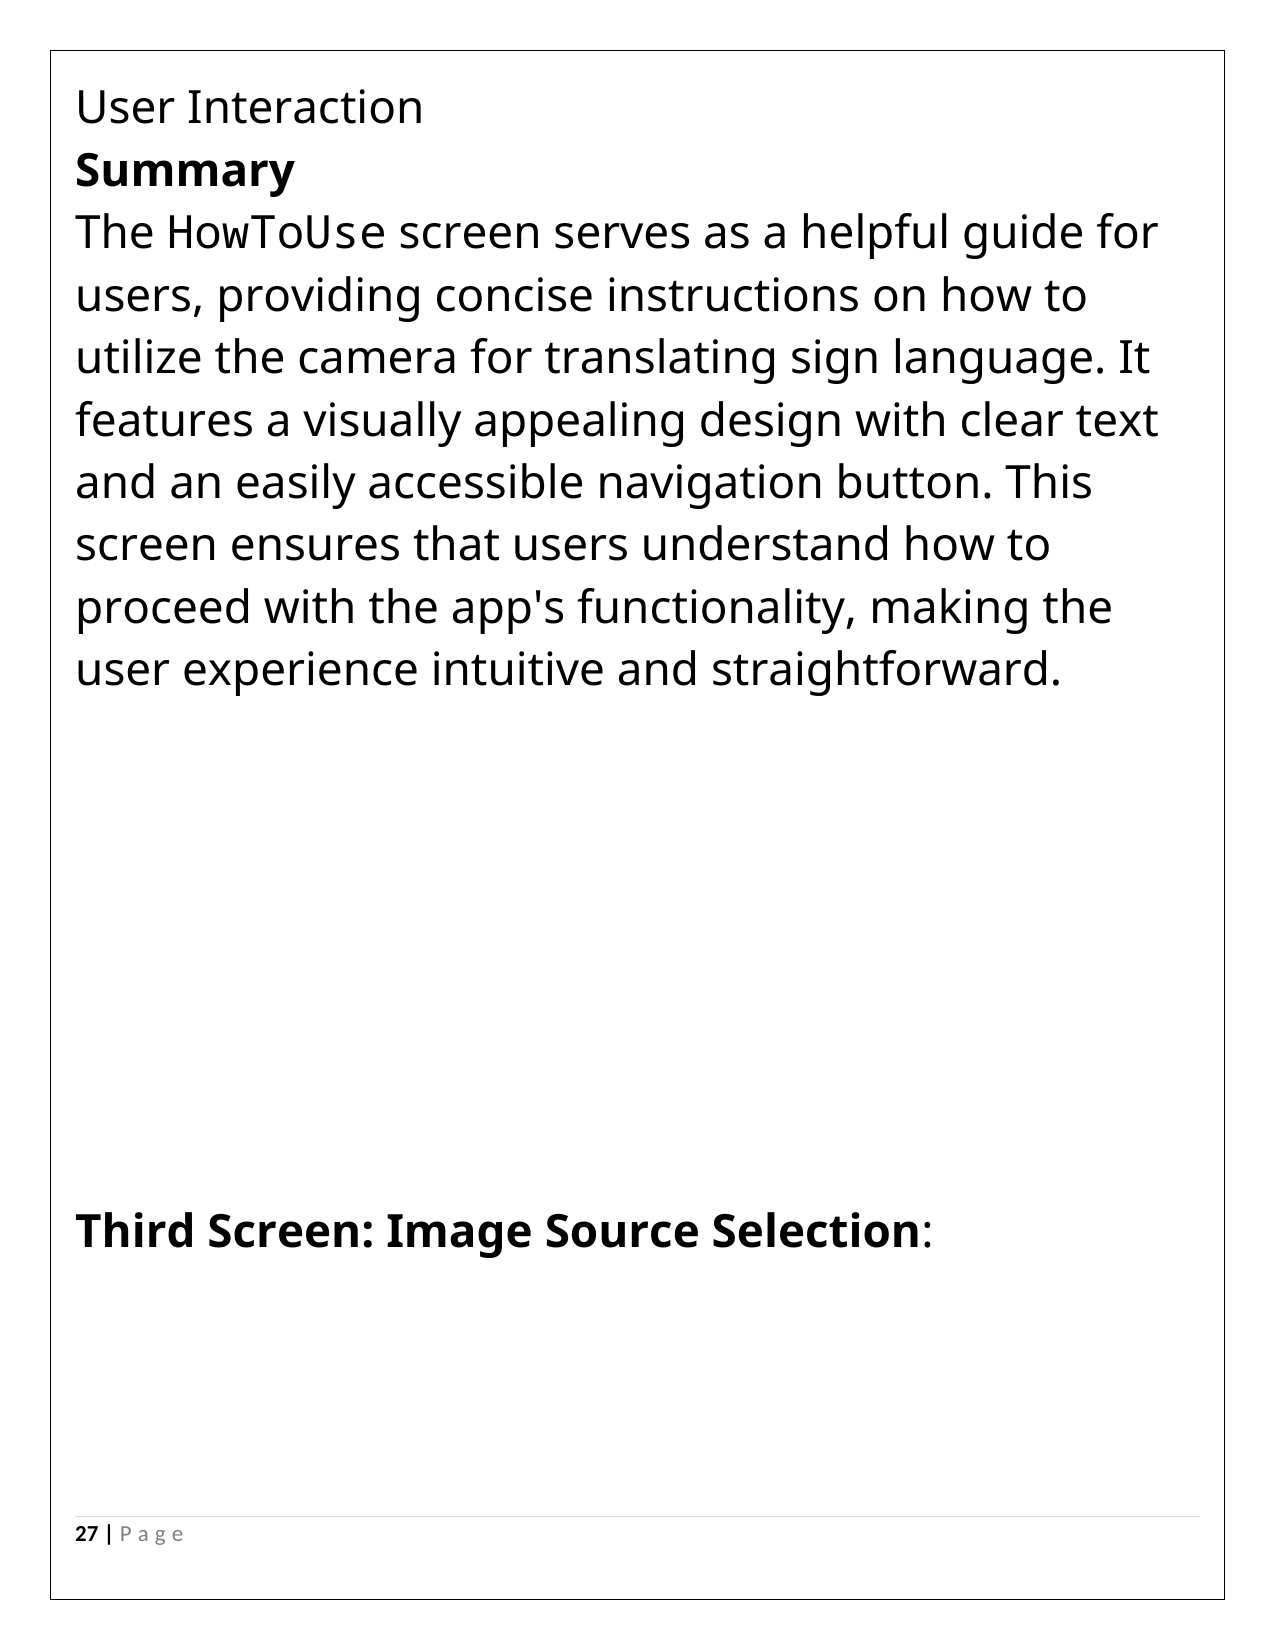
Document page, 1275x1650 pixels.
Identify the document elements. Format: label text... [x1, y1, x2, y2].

text User Interaction [75, 75, 1200, 137]
text Third Screen: Image Source Selection: [75, 1198, 1200, 1261]
text Summary [75, 137, 1200, 200]
text The HowToUse screen serves as a helpful guide for users, providing concise instructions on how to utilize the camera for translating sign language. It features a visually appealing design with clear text and an easily accessible navigation button. This screen ensures that users understand how to proceed with the app's functionality, making the user experience intuitive and straightforward. [75, 200, 1200, 699]
